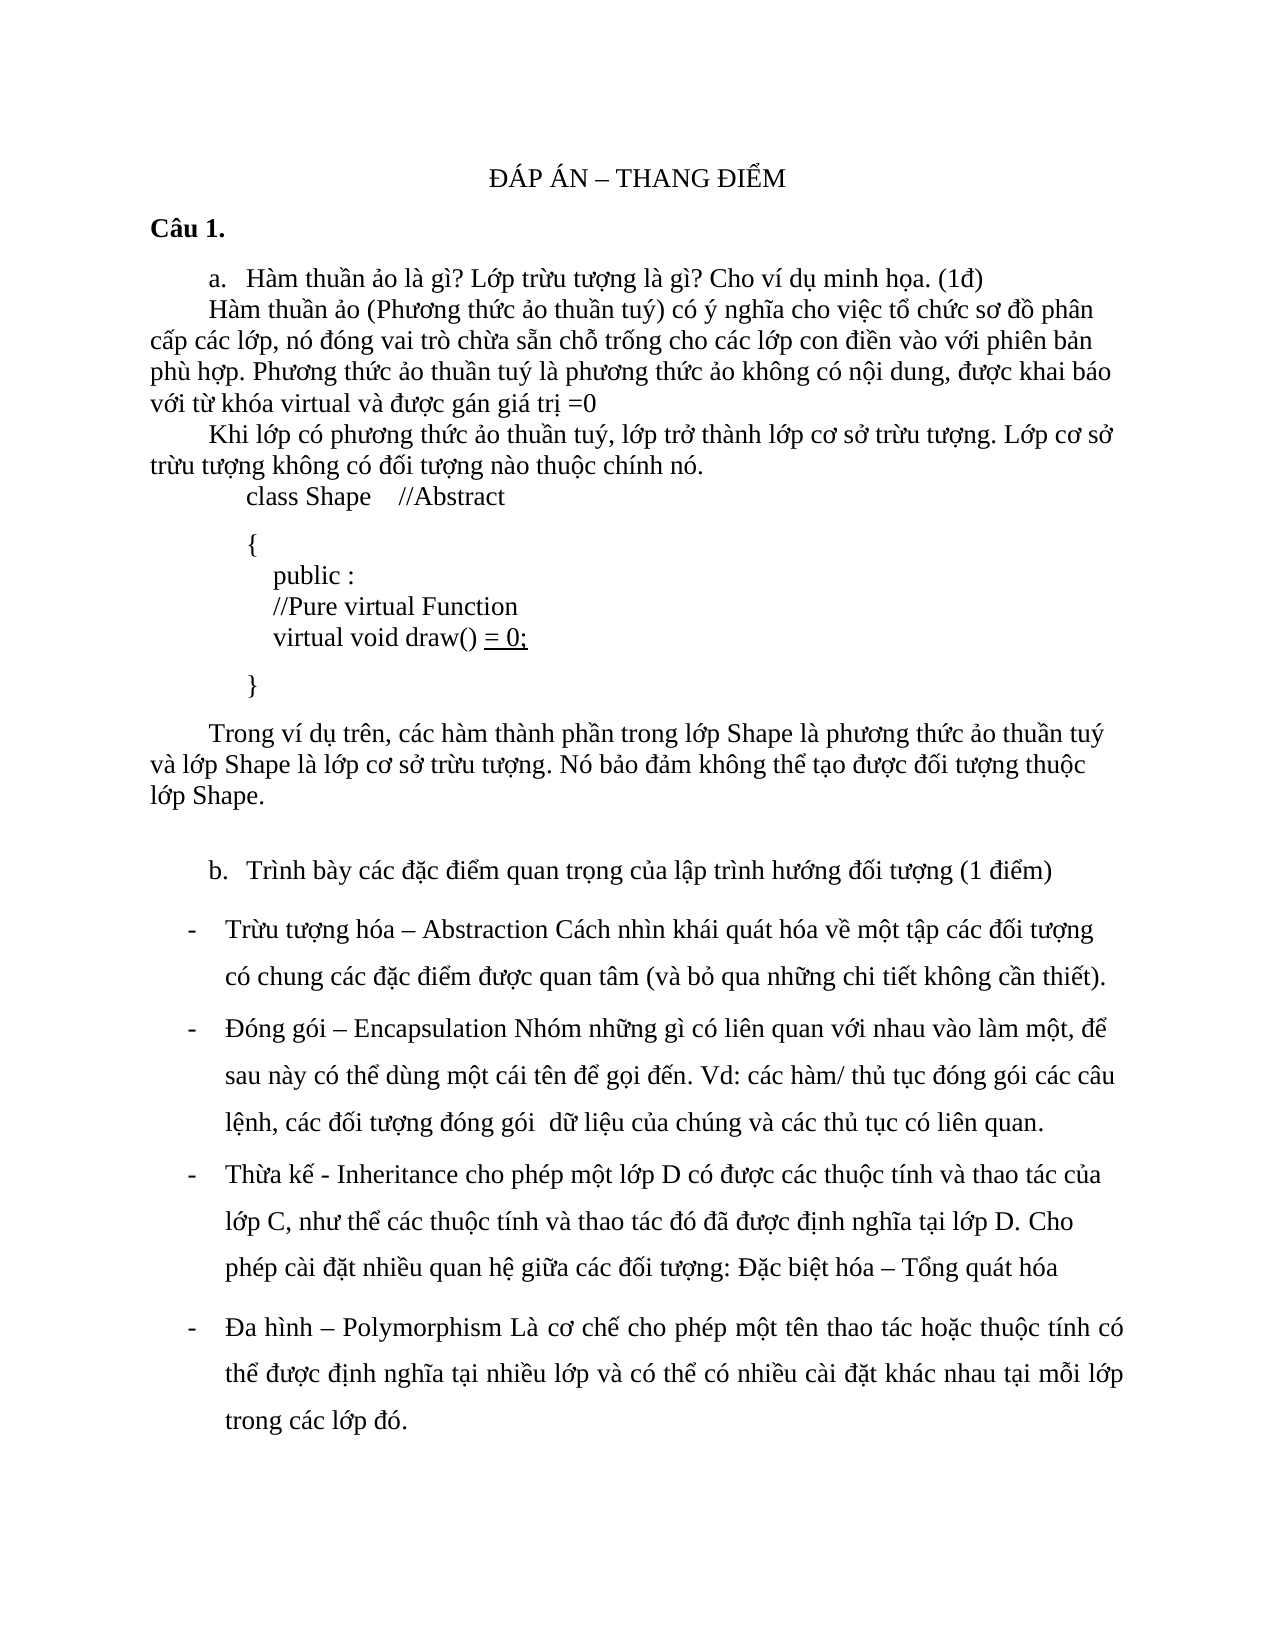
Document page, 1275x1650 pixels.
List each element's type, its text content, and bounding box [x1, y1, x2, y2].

text Khi lớp có phương thức ảo thuần tuý, lớp trở thành lớp cơ sở trừu tượng. Lớp cơ sở trừu tượng không có đối tượng nào thuộc chính nó. [150, 418, 1114, 480]
list Đa hình – Polymorphism Là cơ chế cho phép một tên thao tác hoặc thuộc tính có thể được định nghĩa tại nhiều lớp và có thể có nhiều cài đặt khác nhau tại mỗi lớp trong các lớp đó. [187, 1311, 1125, 1435]
text } [246, 669, 1114, 700]
text { public : //Pure virtual Function virtual void draw() = 0; [246, 528, 1114, 652]
list Thừa kế - Inheritance cho phép một lớp D có được các thuộc tính và thao tác của lớp C, như thể các thuộc tính và thao tác đó đã được định nghĩa tại lớp D. Cho phép cài đặt nhiều quan hệ giữa các đối tượng: Đặc biệt hóa – Tổng quát hóa [187, 1158, 1125, 1283]
list Hàm thuần ảo là gì? Lớp trừu tượng là gì? Cho ví dụ minh họa. (1đ) [208, 262, 1114, 293]
list Trừu tượng hóa – Abstraction Cách nhìn khái quát hóa về một tập các đối tượng có chung các đặc điểm được quan tâm (và bỏ qua những chi tiết không cần thiết). [187, 913, 1125, 991]
text Hàm thuần ảo (Phương thức ảo thuần tuý) có ý nghĩa cho việc tổ chức sơ đồ phân cấp các lớp, nó đóng vai trò chừa sẵn chỗ trống cho các lớp con điền vào với phiên bản phù hợp. Phương thức ảo thuần tuý là phương thức ảo không có nội dung, được khai báo với từ khóa virtual và được gán giá trị =0 [150, 293, 1114, 418]
text Câu 1. [150, 212, 1125, 243]
text ĐÁP ÁN – THANG ĐIỂM [150, 162, 1125, 194]
text class Shape //Abstract [246, 480, 1114, 511]
text Trong ví dụ trên, các hàm thành phần trong lớp Shape là phương thức ảo thuần tuý và lớp Shape là lớp cơ sở trừu tượng. Nó bảo đảm không thể tạo được đối tượng thuộc lớp Shape. [150, 717, 1114, 810]
list Đóng gói – Encapsulation Nhóm những gì có liên quan với nhau vào làm một, để sau này có thể dùng một cái tên để gọi đến. Vd: các hàm/ thủ tục đóng gói các câu lệnh, các đối tượng đóng gói dữ liệu của chúng và các thủ tục có liên quan. [187, 1012, 1125, 1137]
list Trình bày các đặc điểm quan trọng của lập trình hướng đối tượng (1 điểm) [208, 854, 1125, 885]
